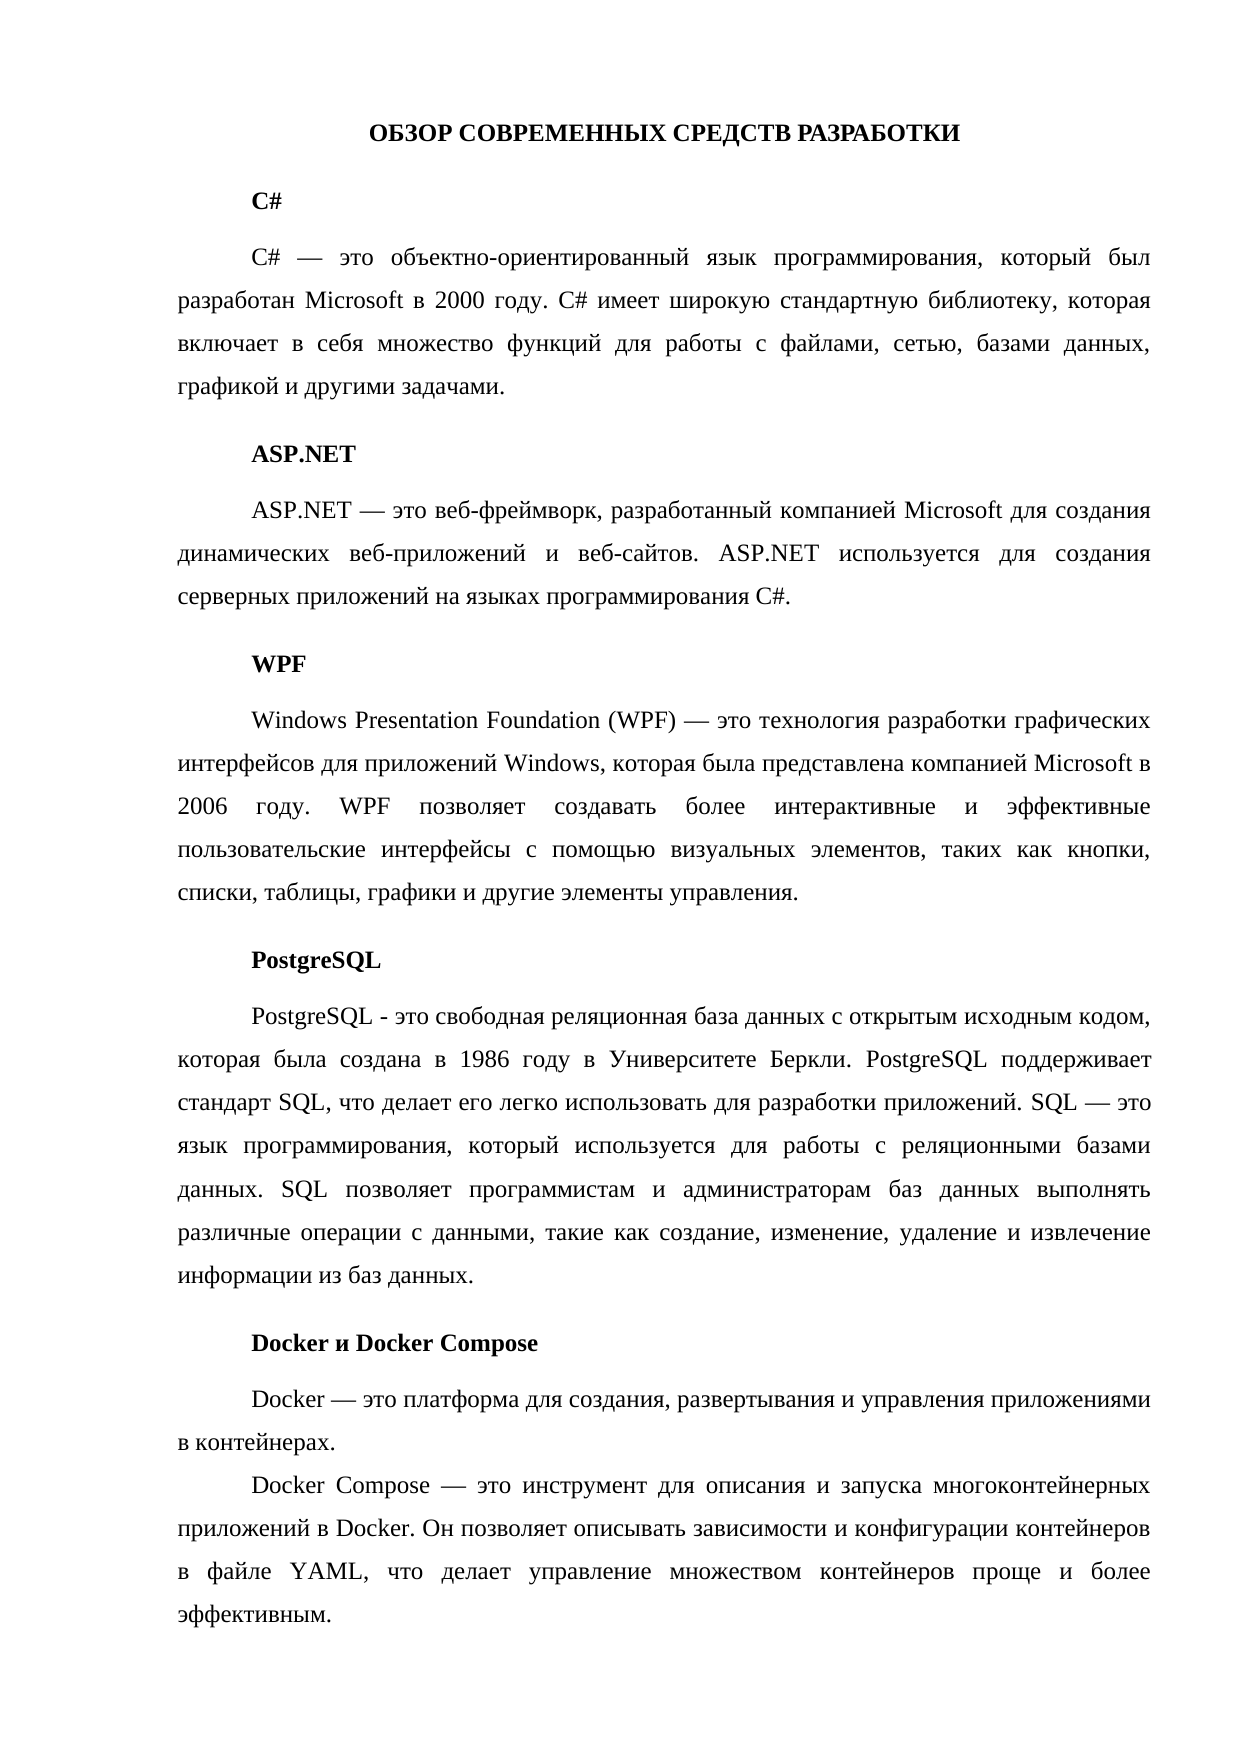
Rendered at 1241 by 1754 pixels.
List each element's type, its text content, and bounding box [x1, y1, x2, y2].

text ASP.NET — это веб-фреймворк, разработанный компанией Microsoft для создания динамических веб-приложений и веб-сайтов. ASP.NET используется для создания серверных приложений на языках программирования C#. [177, 495, 1152, 610]
subtitle Docker и Docker Compose [177, 1328, 1152, 1357]
subtitle PostgreSQL [177, 946, 1152, 974]
subtitle WPF [177, 649, 1152, 678]
subtitle ОБЗОР СОВРЕМЕННЫХ СРЕДСТВ РАЗРАБОТКИ [177, 118, 1152, 147]
text C# — это объектно-ориентированный язык программирования, который был разработан Microsoft в 2000 году. C# имеет широкую стандартную библиотеку, которая включает в себя множество функций для работы с файлами, сетью, базами данных, графикой и другими задачами. [177, 242, 1152, 400]
text Docker — это платформа для создания, развертывания и управления приложениями в контейнерах. [177, 1384, 1152, 1456]
subtitle ASP.NET [177, 439, 1152, 468]
text PostgreSQL - это свободная реляционная база данных с открытым исходным кодом, которая была создана в 1986 году в Университете Беркли. PostgreSQL поддерживает стандарт SQL, что делает его легко использовать для разработки приложений. SQL — это язык программирования, который используется для работы с реляционными базами данных. SQL позволяет программистам и администраторам баз данных выполнять различные операции с данными, такие как создание, изменение, удаление и извлечение информации из баз данных. [177, 1001, 1152, 1289]
subtitle C# [177, 186, 1152, 215]
list Windows Presentation Foundation (WPF) — это технология разработки графических интерфейсов для приложений Windows, которая была представлена компанией Microsoft в 2006 году. WPF позволяет создавать более интерактивные и эффективные пользовательские интерфейсы с помощью визуальных элементов, таких как кнопки, списки, таблицы, графики и другие элементы управления. [177, 705, 1152, 906]
